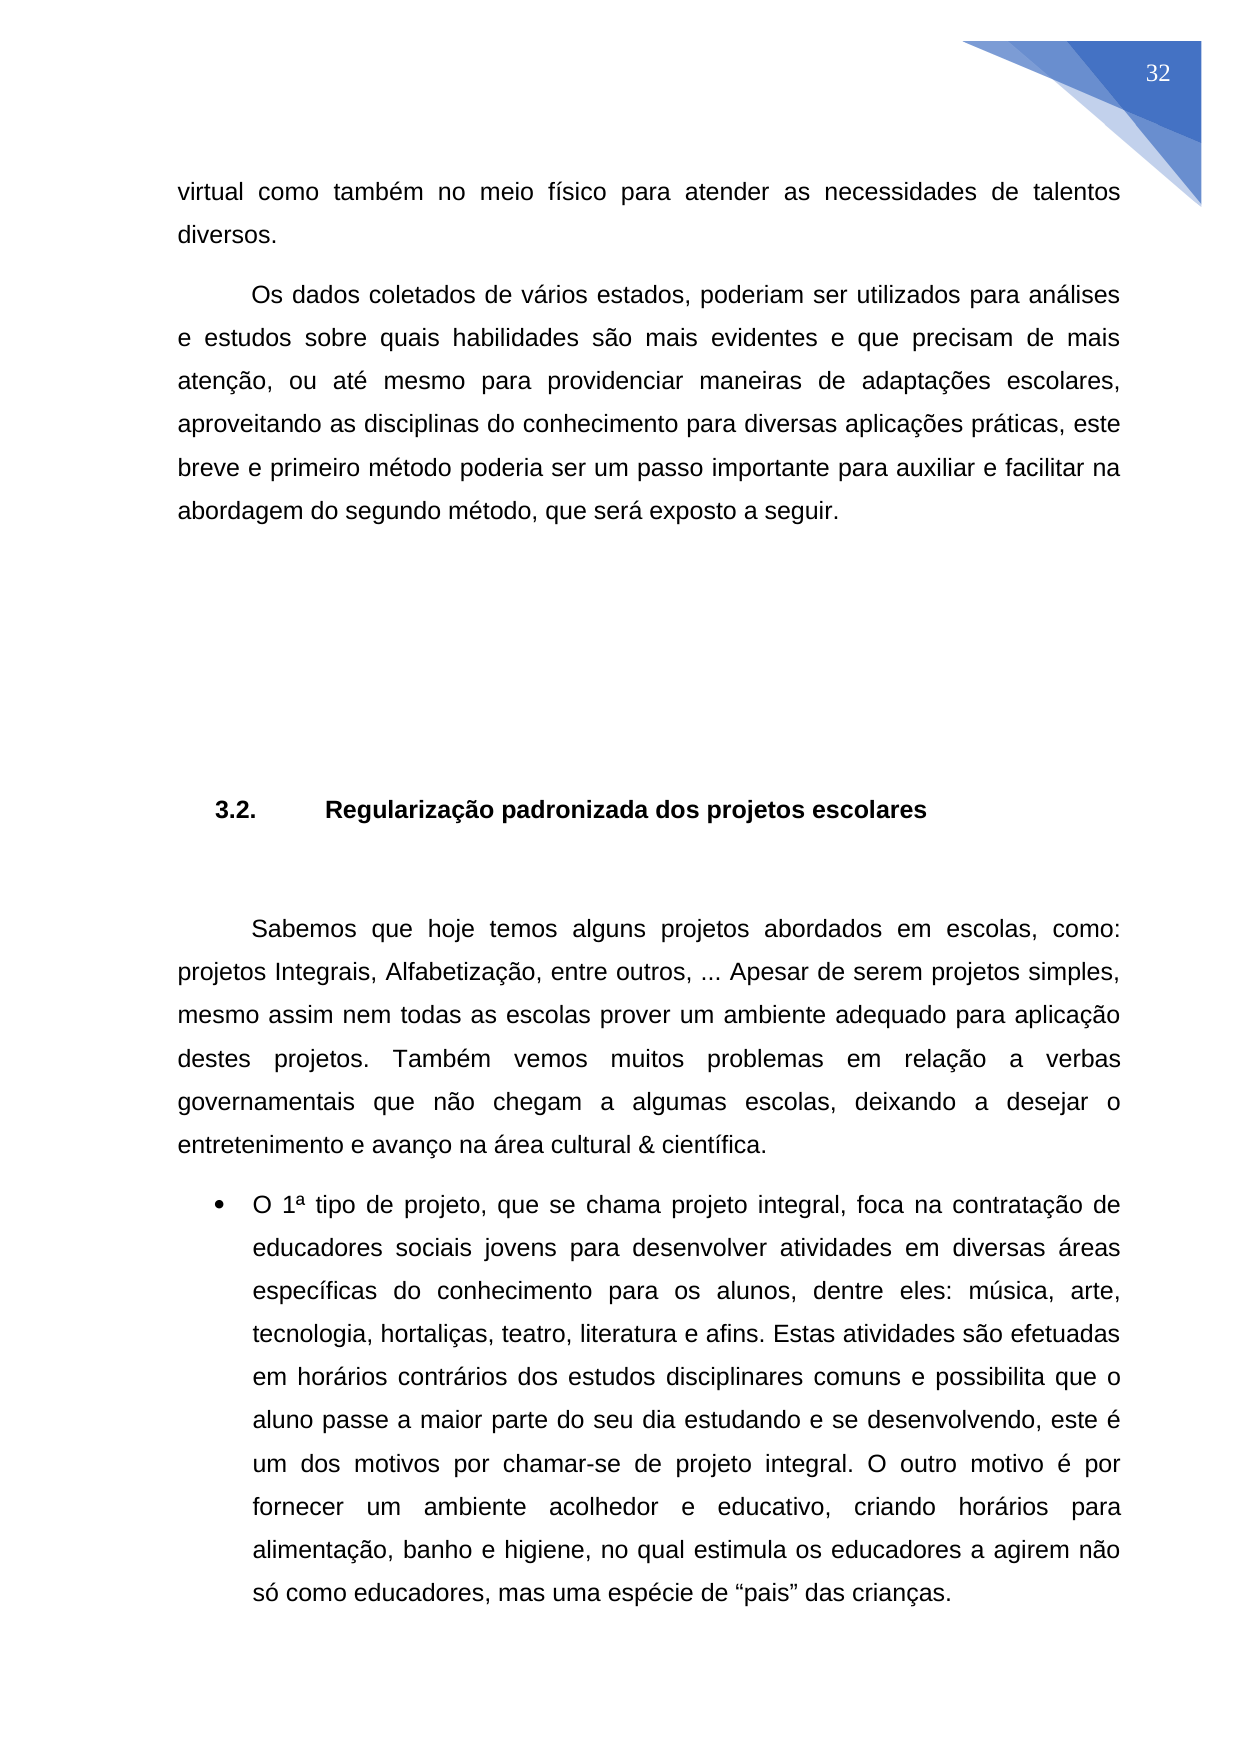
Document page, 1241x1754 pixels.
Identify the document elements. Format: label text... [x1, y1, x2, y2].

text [177, 177, 1122, 249]
picture [962, 41, 1202, 207]
list O 1ª tipo de projeto, que se chama projeto integral, foca na contratação de educadores sociais jovens para desenvolver atividades em diversas áreas específicas do conhecimento para os alunos, dentre eles: música, arte, tecnologia, hortaliças, teatro, literatura e afins. Estas atividades são efetuadas em horários contrários dos estudos disciplinares comuns e possibilita que o aluno passe a maior parte do seu dia estudando e se desenvolvendo, este é um dos motivos por chamar-se de projeto integral. O outro motivo é por fornecer um ambiente acolhedor e educativo, criando horários para alimentação, banho e higiene, no qual estimula os educadores a agirem não só como educadores, mas uma espécie de “pais” das crianças. [215, 1190, 1122, 1607]
list Regularização padronizada dos projetos escolares [215, 795, 1122, 823]
text Os dados coletados de vários estados, poderiam ser utilizados para análises e estudos sobre quais habilidades são mais evidentes e que precisam de mais atenção, ou até mesmo para providenciar maneiras de adaptações escolares, aproveitando as disciplinas do conhecimento para diversas aplicações práticas, este breve e primeiro método poderia ser um passo importante para auxiliar e facilitar na abordagem do segundo método, que será exposto a seguir. [177, 280, 1122, 524]
text Sabemos que hoje temos alguns projetos abordados em escolas, como: projetos Integrais, Alfabetização, entre outros, ... Apesar de serem projetos simples, mesmo assim nem todas as escolas prover um ambiente adequado para aplicação destes projetos. Também vemos muitos problemas em relação a verbas governamentais que não chegam a algumas escolas, deixando a desejar o entretenimento e avanço na área cultural & científica. [177, 914, 1122, 1159]
